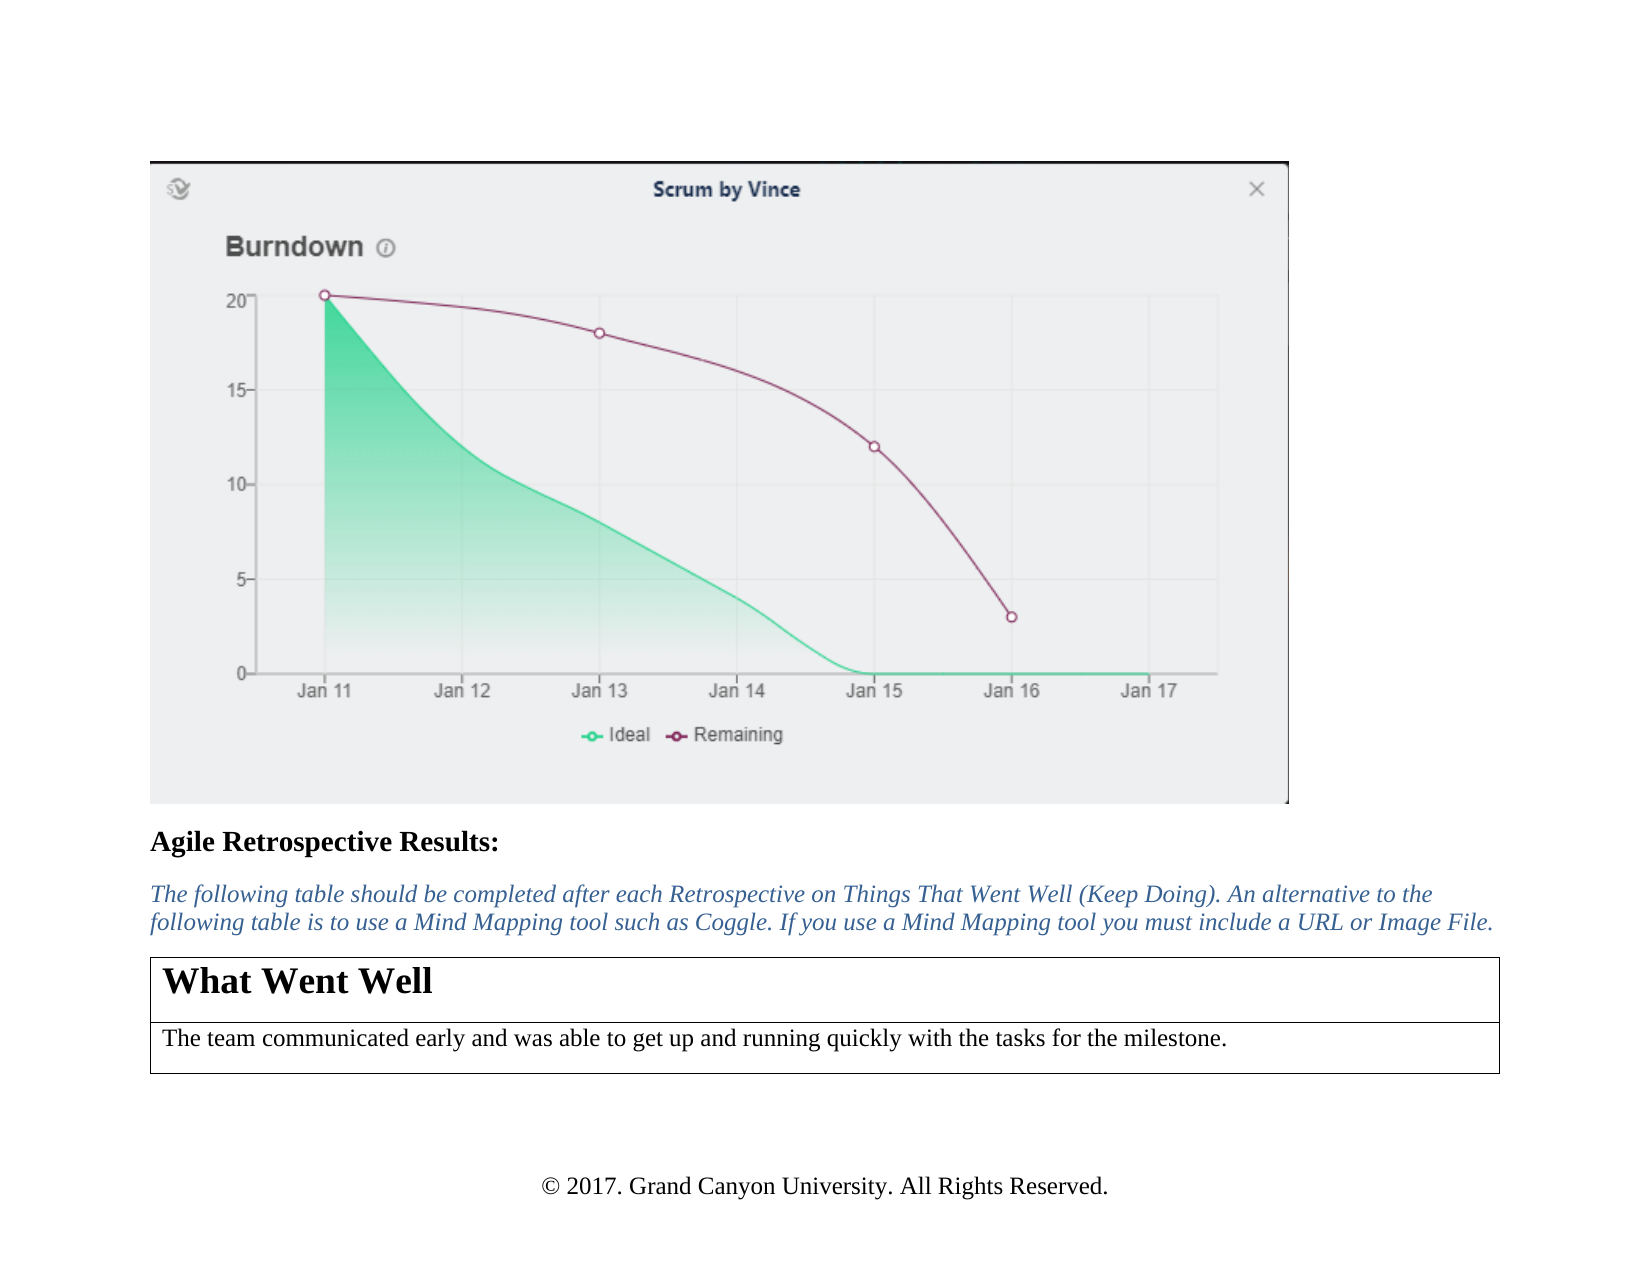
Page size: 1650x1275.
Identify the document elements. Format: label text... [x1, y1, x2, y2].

text Agile Retrospective Results: [150, 824, 1500, 858]
table_cell The team communicated early and was able to get up and running quickly with the tasks for the milestone. [151, 1023, 1499, 1073]
table_header What Went Well [151, 958, 1499, 1022]
picture [150, 161, 1289, 804]
text The following table should be completed after each Retrospective on Things That Went Well (Keep Doing). An alternative to the following table is to use a Mind Mapping tool such as Coggle. If you use a Mind Mapping tool you must include a URL or Image File. [150, 879, 1500, 936]
